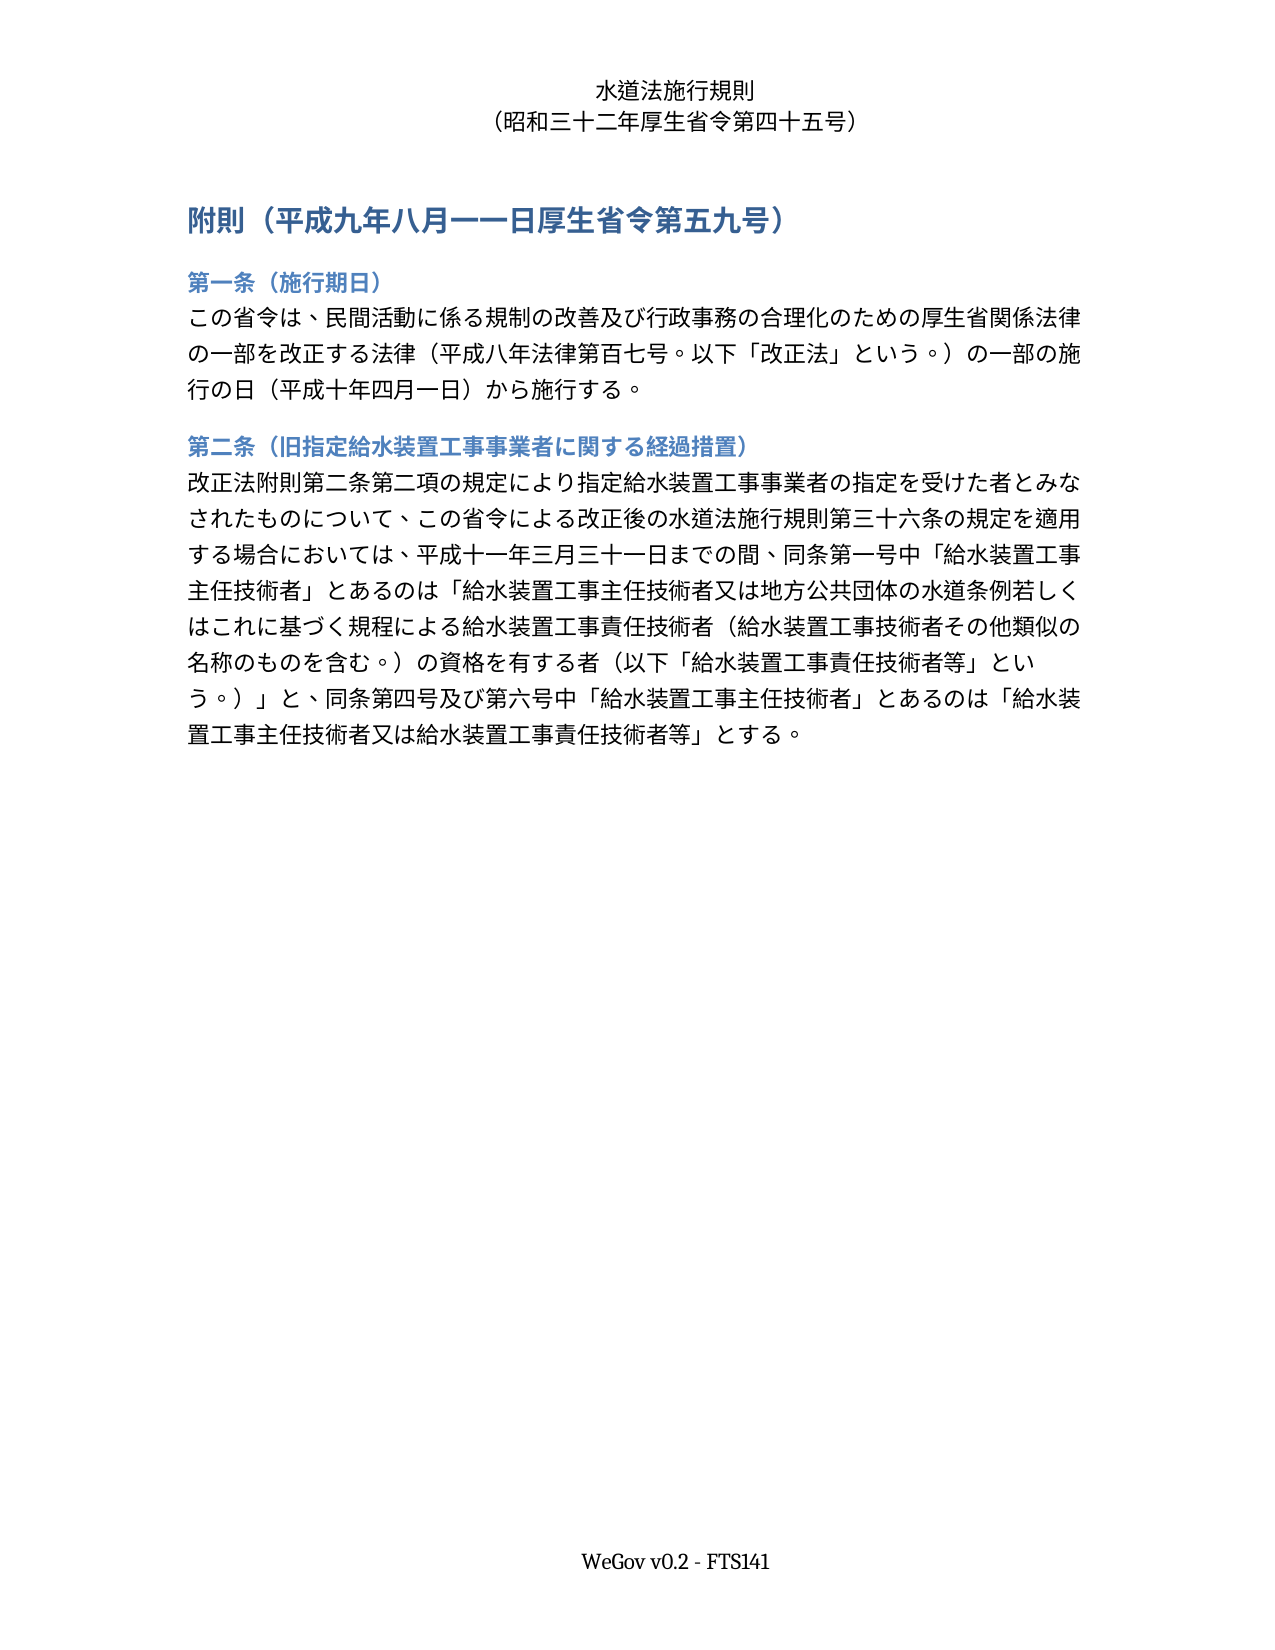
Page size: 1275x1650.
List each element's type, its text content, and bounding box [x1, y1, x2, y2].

text この省令は、民間活動に係る規制の改善及び行政事務の合理化のための厚生省関係法律の一部を改正する法律（平成八年法律第百七号。以下「改正法」という。）の一部の施行の日（平成十年四月一日）から施行する。 [187, 302, 1087, 406]
text 改正法附則第二条第二項の規定により指定給水装置工事事業者の指定を受けた者とみなされたものについて、この省令による改正後の水道法施行規則第三十六条の規定を適用する場合においては、平成十一年三月三十一日までの間、同条第一号中「給水装置工事主任技術者」とあるのは「給水装置工事主任技術者又は地方公共団体の水道条例若しくはこれに基づく規程による給水装置工事責任技術者（給水装置工事技術者その他類似の名称のものを含む。）の資格を有する者（以下「給水装置工事責任技術者等」という。）」と、同条第四号及び第六号中「給水装置工事主任技術者」とあるのは「給水装置工事主任技術者又は給水装置工事責任技術者等」とする。 [187, 467, 1087, 750]
subtitle 第二条（旧指定給水装置工事事業者に関する経過措置） [187, 431, 1087, 462]
subtitle 附則（平成九年八月一一日厚生省令第五九号） [187, 200, 1087, 240]
subtitle 第一条（施行期日） [187, 266, 1087, 298]
